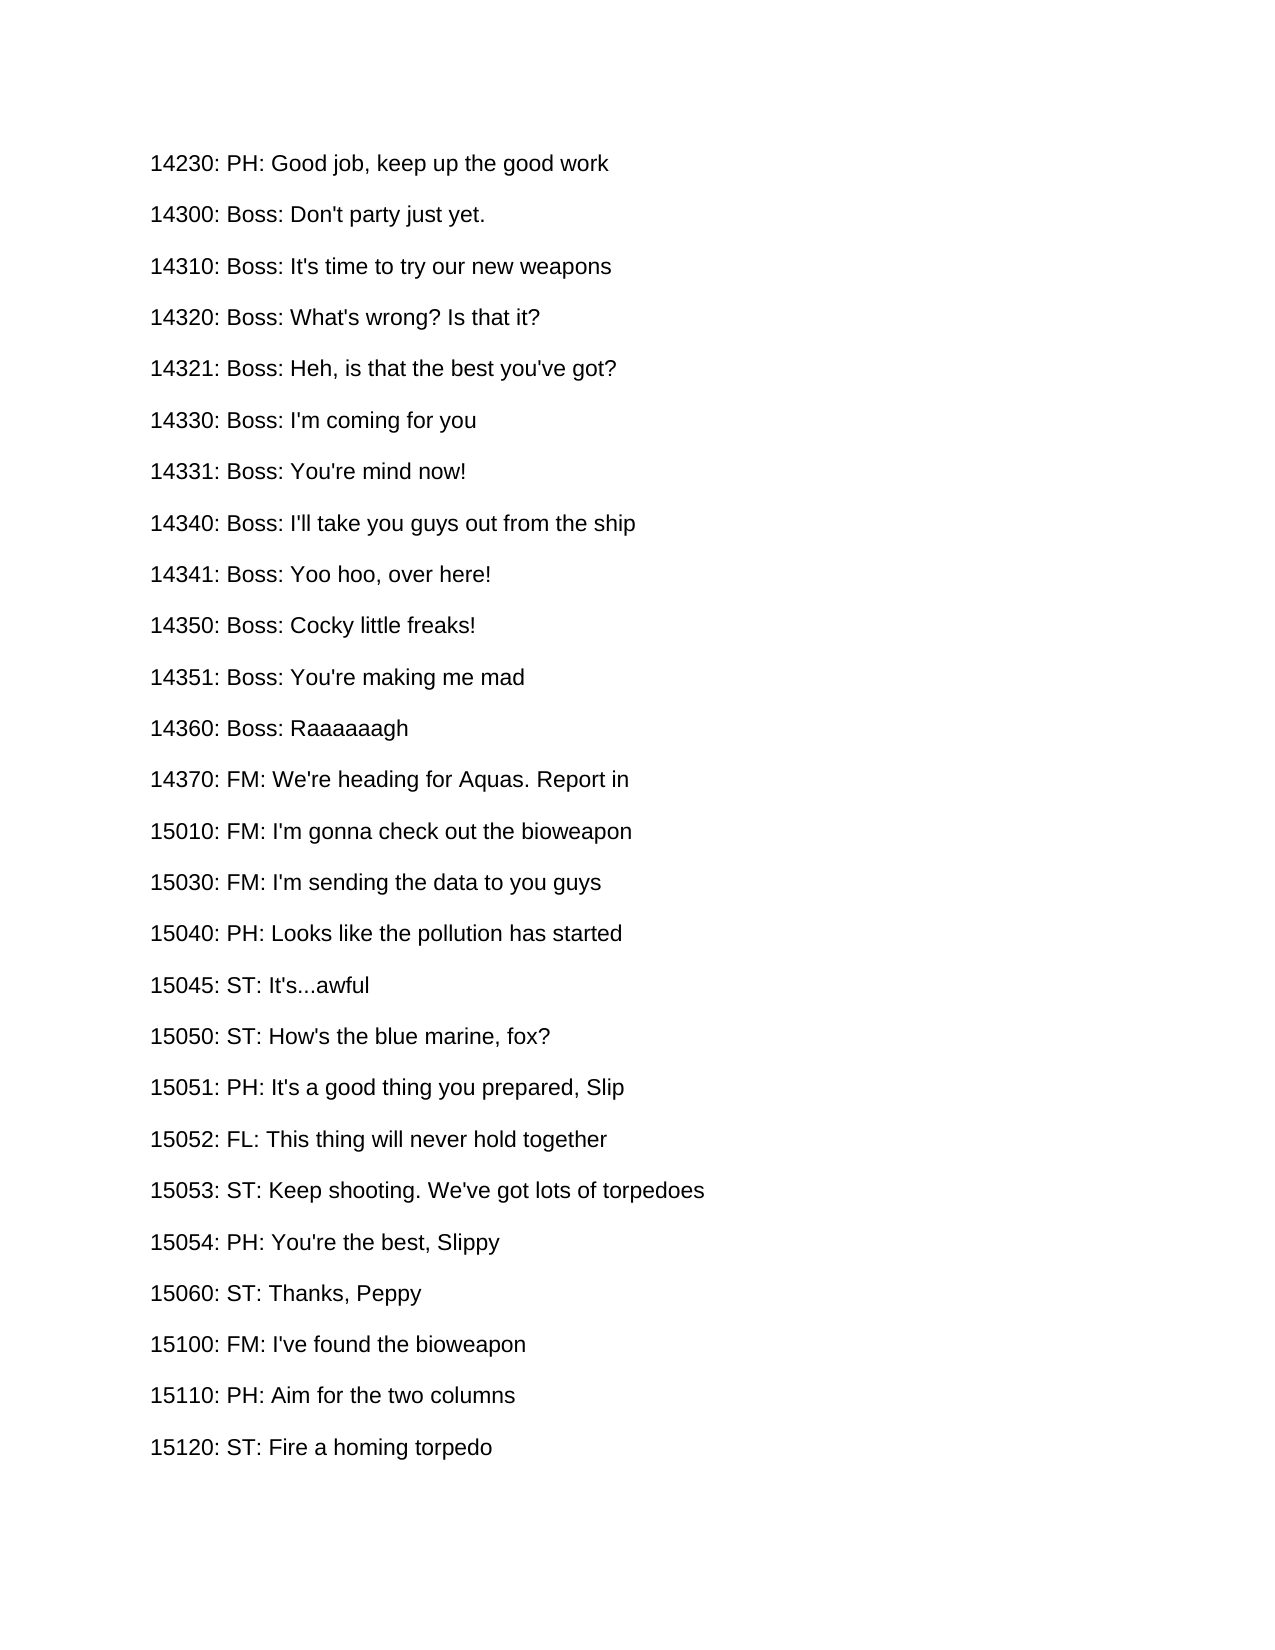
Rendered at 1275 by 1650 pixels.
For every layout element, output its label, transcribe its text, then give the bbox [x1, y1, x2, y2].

text 15051: PH: It's a good thing you prepared, Slip [150, 1074, 1125, 1101]
text 15060: ST: Thanks, Peppy [150, 1280, 1125, 1306]
text 14310: Boss: It's time to try our new weapons [150, 253, 1125, 279]
text 15053: ST: Keep shooting. We've got lots of torpedoes [150, 1177, 1125, 1203]
text 14320: Boss: What's wrong? Is that it? [150, 304, 1125, 330]
text 14331: Boss: You're mind now! [150, 458, 1125, 484]
text 14360: Boss: Raaaaaagh [150, 715, 1125, 741]
text 14351: Boss: You're making me mad [150, 663, 1125, 690]
text 14330: Boss: I'm coming for you [150, 407, 1125, 433]
text 14300: Boss: Don't party just yet. [150, 201, 1125, 228]
text 14370: FM: We're heading for Aquas. Report in [150, 766, 1125, 793]
text 14340: Boss: I'll take you guys out from the ship [150, 509, 1125, 536]
text 15110: PH: Aim for the two columns [150, 1382, 1125, 1409]
text 14341: Boss: Yoo hoo, over here! [150, 561, 1125, 587]
text 15045: ST: It's...awful [150, 972, 1125, 998]
text 15052: FL: This thing will never hold together [150, 1126, 1125, 1152]
text 15040: PH: Looks like the pollution has started [150, 920, 1125, 947]
text 15100: FM: I've found the bioweapon [150, 1331, 1125, 1357]
text 14350: Boss: Cocky little freaks! [150, 612, 1125, 638]
text 15030: FM: I'm sending the data to you guys [150, 869, 1125, 895]
text 14230: PH: Good job, keep up the good work [150, 150, 1125, 176]
text 15054: PH: You're the best, Slippy [150, 1228, 1125, 1255]
text 15120: ST: Fire a homing torpedo [150, 1434, 1125, 1460]
text 14321: Boss: Heh, is that the best you've got? [150, 355, 1125, 382]
text 15010: FM: I'm gonna check out the bioweapon [150, 818, 1125, 844]
text 15050: ST: How's the blue marine, fox? [150, 1023, 1125, 1049]
